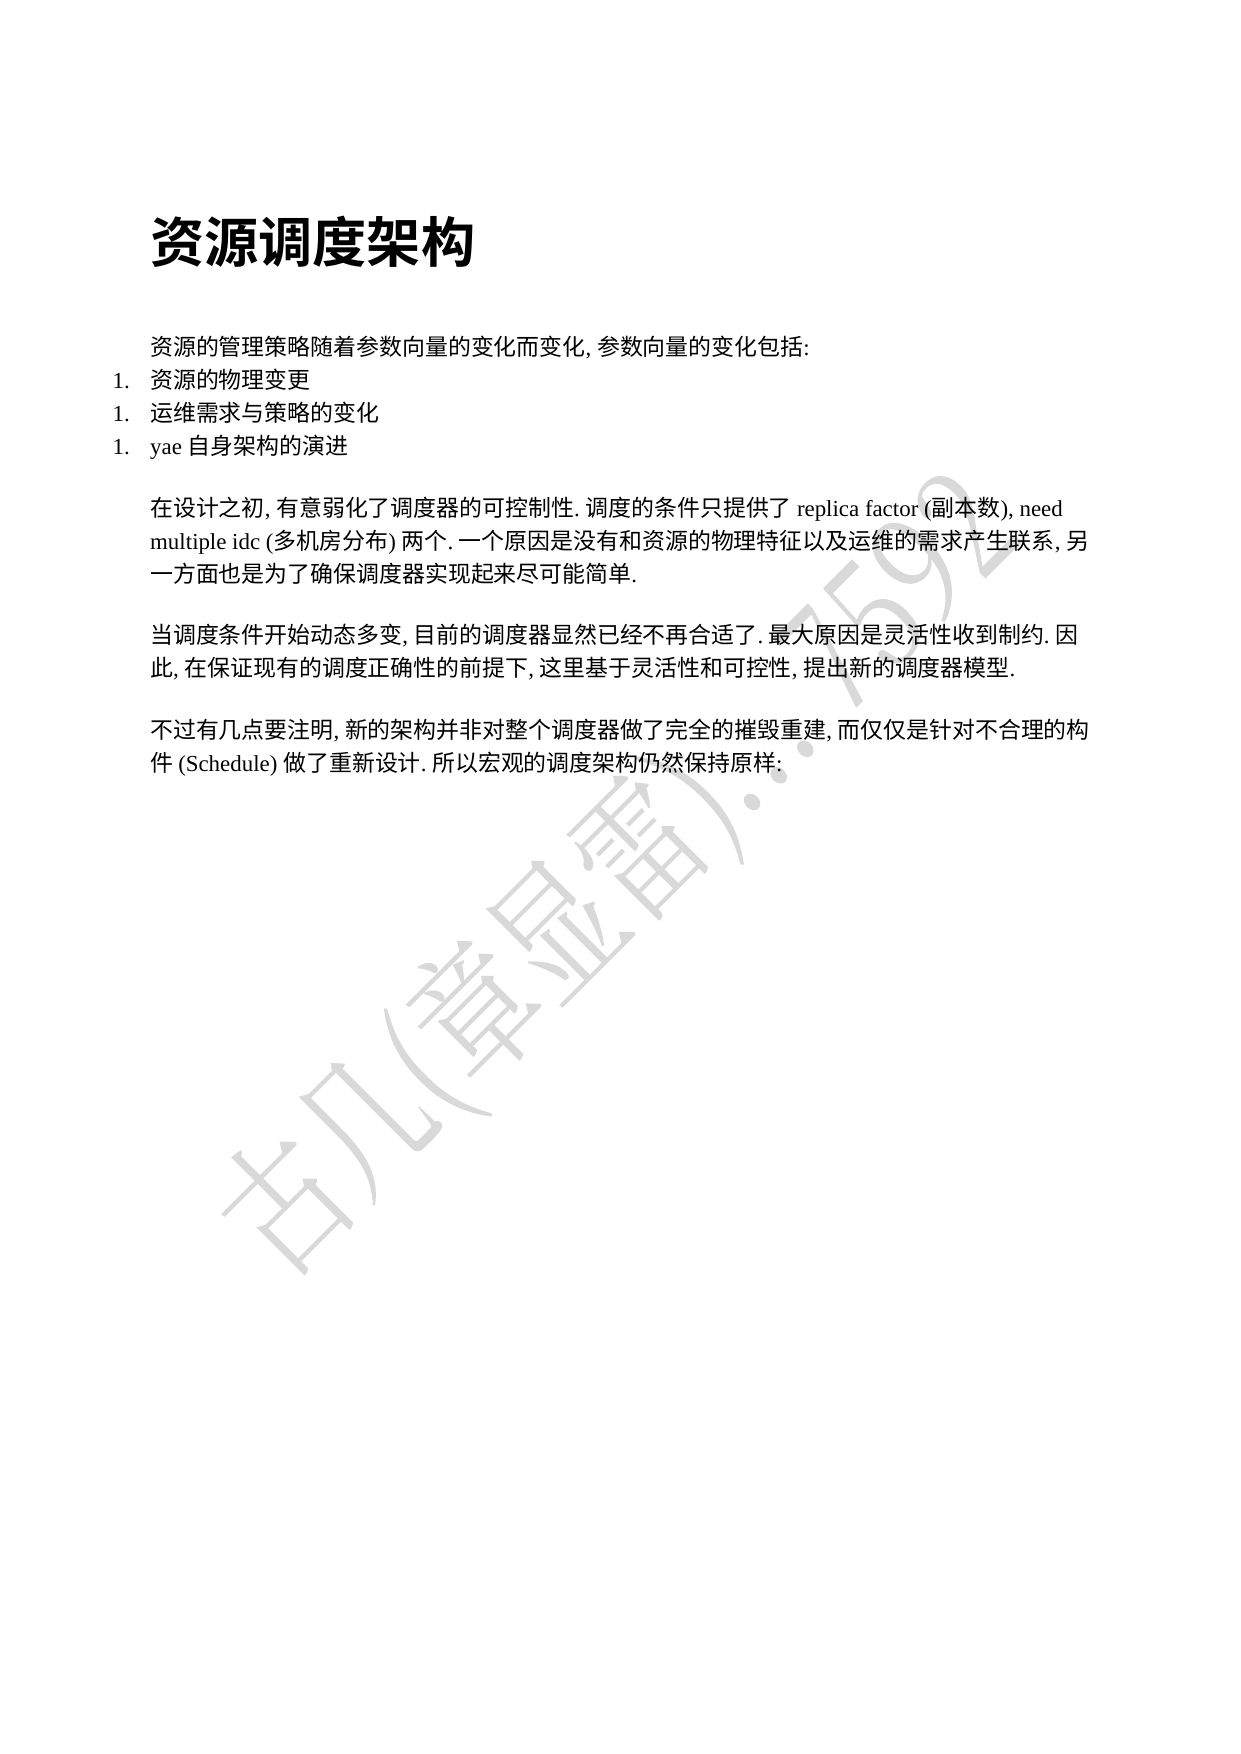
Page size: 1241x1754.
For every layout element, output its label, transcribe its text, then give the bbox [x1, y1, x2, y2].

list 资源的物理变更 [112, 362, 1090, 395]
text 不过有几点要注明, 新的架构并非对整个调度器做了完全的摧毁重建, 而仅仅是针对不合理的构件 (Schedule) 做了重新设计. 所以宏观的调度架构仍然保持原样: [150, 712, 1090, 778]
text 在设计之初, 有意弱化了调度器的可控制性. 调度的条件只提供了 replica factor (副本数), need multiple idc (多机房分布) 两个. 一个原因是没有和资源的物理特征以及运维的需求产生联系, 另一方面也是为了确保调度器实现起来尽可能简单. [150, 489, 1090, 589]
list 运维需求与策略的变化 [112, 395, 1090, 428]
text 资源的管理策略随着参数向量的变化而变化, 参数向量的变化包括: [150, 328, 1090, 362]
text 当调度条件开始动态多变, 目前的调度器显然已经不再合适了. 最大原因是灵活性收到制约. 因此, 在保证现有的调度正确性的前提下, 这里基于灵活性和可控性, 提出新的调度器模型. [150, 617, 1090, 683]
list yae 自身架构的演进 [112, 428, 1090, 461]
text 资源调度架构 [150, 200, 1090, 278]
